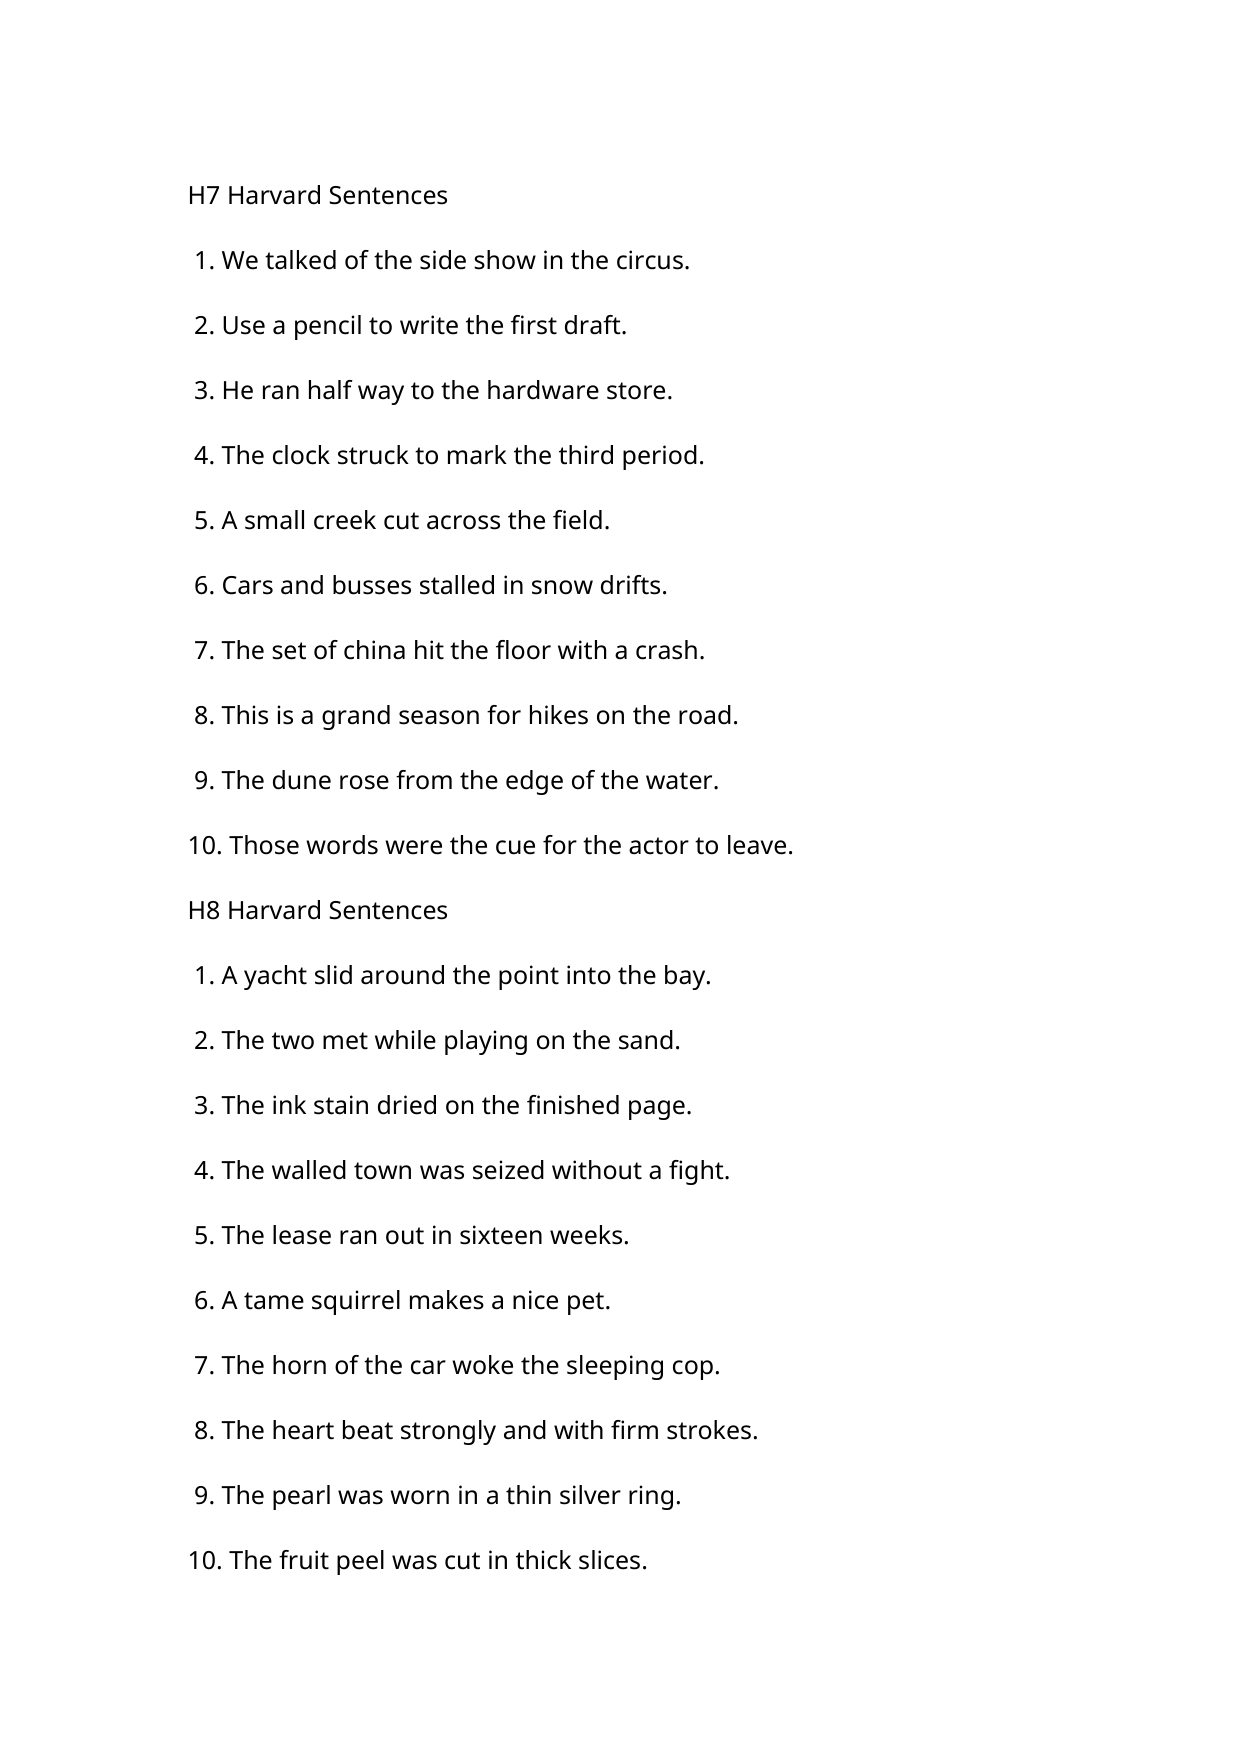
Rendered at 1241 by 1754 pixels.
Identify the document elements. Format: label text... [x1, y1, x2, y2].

text 6. A tame squirrel makes a nice pet. [187, 1267, 1053, 1332]
text H7 Harvard Sentences [187, 162, 1053, 227]
text 4. The walled town was seized without a fight. [187, 1137, 1053, 1202]
text 1. A yacht slid around the point into the bay. [187, 942, 1053, 1007]
text 3. He ran half way to the hardware store. [187, 357, 1053, 422]
text 2. Use a pencil to write the first draft. [187, 292, 1053, 357]
text 9. The dune rose from the edge of the water. [187, 747, 1053, 812]
text 8. The heart beat strongly and with firm strokes. [187, 1397, 1053, 1462]
text 10. The fruit peel was cut in thick slices. [187, 1527, 1053, 1592]
text 10. Those words were the cue for the actor to leave. [187, 812, 1053, 877]
text 1. We talked of the side show in the circus. [187, 227, 1053, 292]
text 3. The ink stain dried on the finished page. [187, 1072, 1053, 1137]
text H8 Harvard Sentences [187, 877, 1053, 942]
text 2. The two met while playing on the sand. [187, 1007, 1053, 1072]
text 5. The lease ran out in sixteen weeks. [187, 1202, 1053, 1267]
text 6. Cars and busses stalled in snow drifts. [187, 552, 1053, 617]
text 4. The clock struck to mark the third period. [187, 422, 1053, 487]
text 9. The pearl was worn in a thin silver ring. [187, 1462, 1053, 1527]
text 7. The set of china hit the floor with a crash. [187, 617, 1053, 682]
text 7. The horn of the car woke the sleeping cop. [187, 1332, 1053, 1397]
text 5. A small creek cut across the field. [187, 487, 1053, 552]
text 8. This is a grand season for hikes on the road. [187, 682, 1053, 747]
